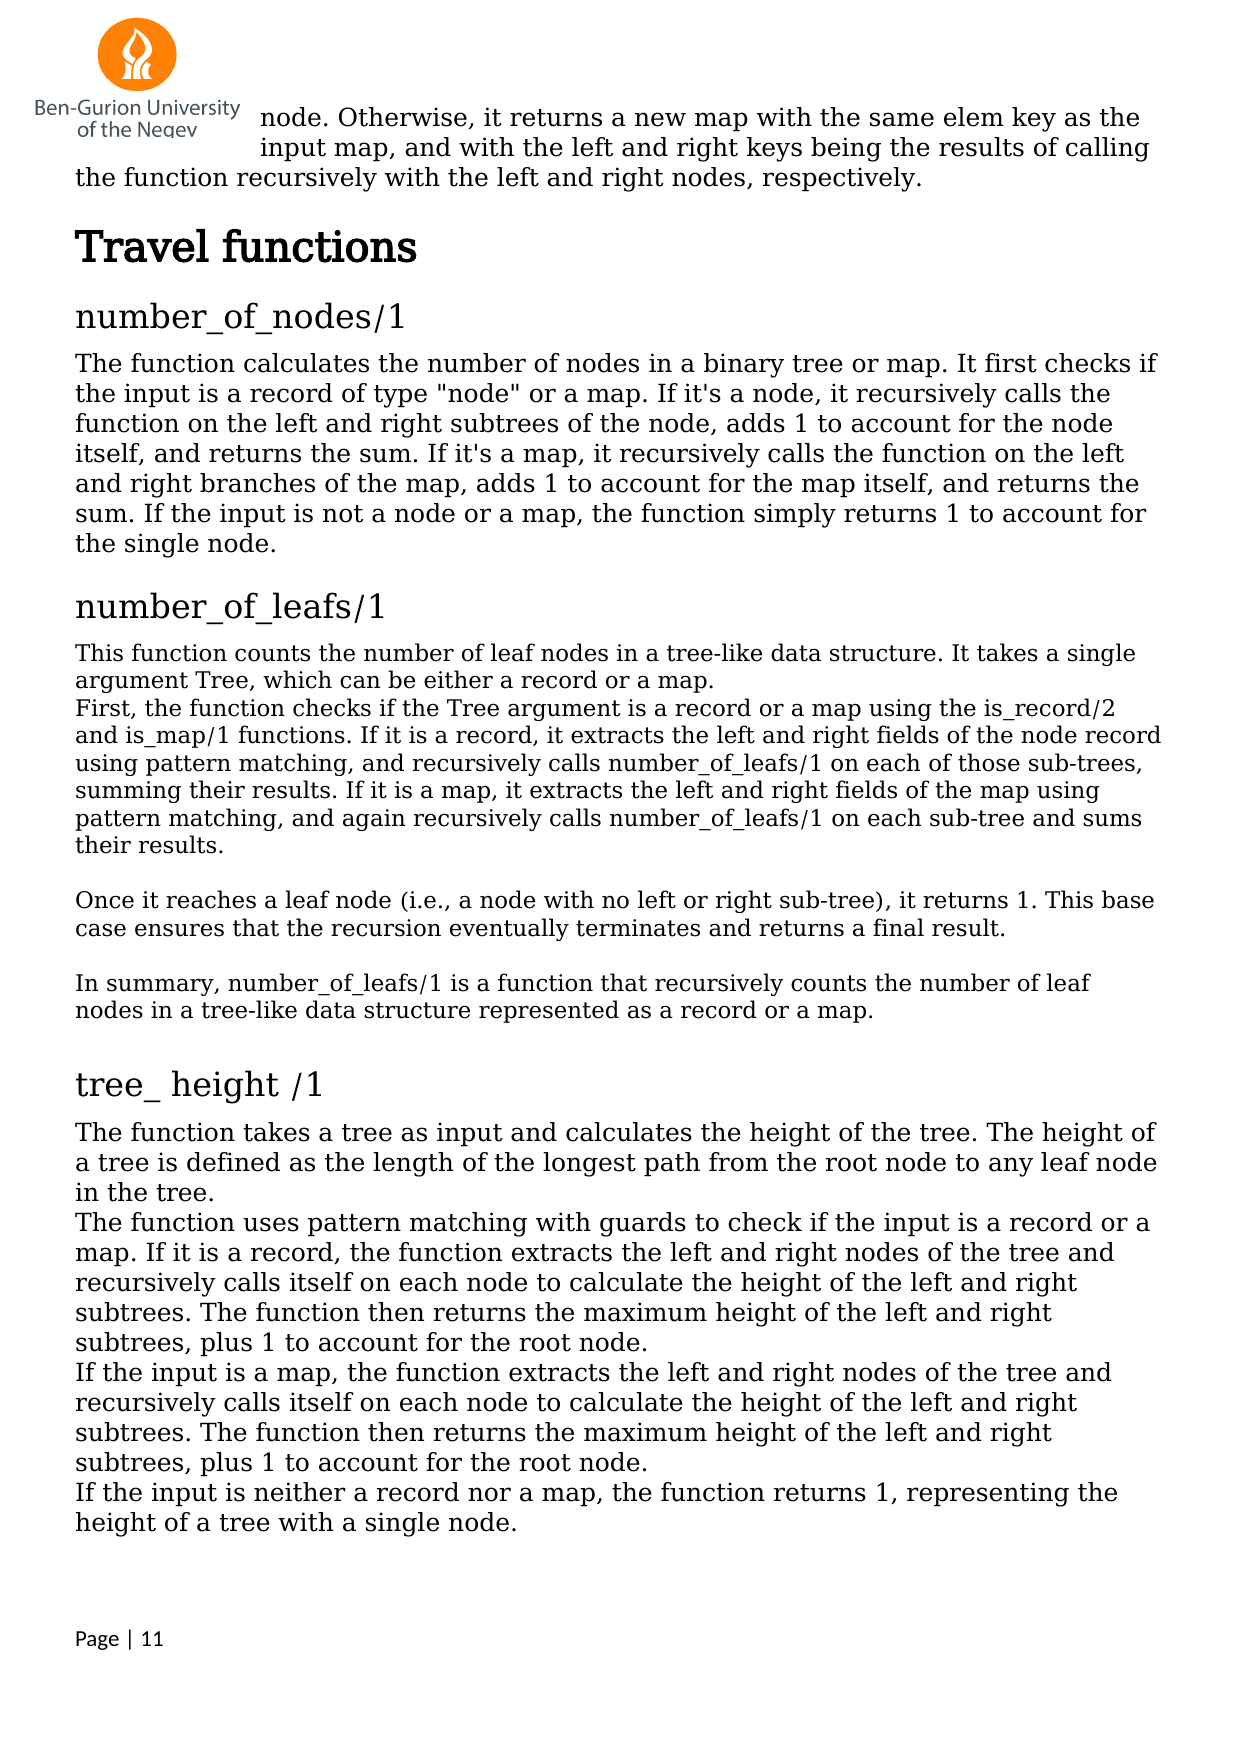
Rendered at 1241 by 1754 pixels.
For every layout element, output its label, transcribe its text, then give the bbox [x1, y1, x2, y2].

text If the input is a map, the function extracts the left and right nodes of the tree and recursively calls itself on each node to calculate the height of the left and right subtrees. The function then returns the maximum height of the left and right subtrees, plus 1 to account for the root node. [75, 1356, 1165, 1476]
text The function uses pattern matching with guards to check if the input is a record or a map. If it is a record, the function extracts the left and right nodes of the tree and recursively calls itself on each node to calculate the height of the left and right subtrees. The function then returns the maximum height of the left and right subtrees, plus 1 to account for the root node. [75, 1206, 1165, 1356]
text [75, 102, 1165, 192]
text This function counts the number of leaf nodes in a tree-like data structure. It takes a single argument Tree, which can be either a record or a map. [75, 638, 1165, 693]
text In summary, number_of_leafs/1 is a function that recursively counts the number of leaf nodes in a tree-like data structure represented as a record or a map. [75, 968, 1165, 1023]
text tree_ height /1 [75, 1063, 1165, 1103]
text If the input is neither a record nor a map, the function returns 1, representing the height of a tree with a single node. [75, 1476, 1165, 1536]
text number_of_leafs/1 [75, 586, 1165, 626]
text The function takes a tree as input and calculates the height of the tree. The height of a tree is defined as the length of the longest path from the root node to any leaf node in the tree. [75, 1116, 1165, 1206]
text The function calculates the number of nodes in a binary tree or map. It first checks if the input is a record of type "node" or a map. If it's a node, it recursively calls the function on the left and right subtrees of the node, adds 1 to account for the node itself, and returns the sum. If it's a map, it recursively calls the function on the left and right branches of the map, adds 1 to account for the map itself, and returns the sum. If the input is not a node or a map, the function simply returns 1 to account for the single node. [75, 348, 1165, 558]
text Travel functions [75, 220, 1165, 270]
text number_of_nodes/1 [75, 295, 1165, 335]
text First, the function checks if the Tree argument is a record or a map using the is_record/2 and is_map/1 functions. If it is a record, it extracts the left and right fields of the node record using pattern matching, and recursively calls number_of_leafs/1 on each of those sub-trees, summing their results. If it is a map, it extracts the left and right fields of the map using pattern matching, and again recursively calls number_of_leafs/1 on each sub-tree and sums their results. [75, 693, 1165, 858]
picture [31, 15, 241, 138]
text Once it reaches a leaf node (i.e., a node with no left or right sub-tree), it returns 1. This base case ensures that the recursion eventually terminates and returns a final result. [75, 886, 1165, 941]
